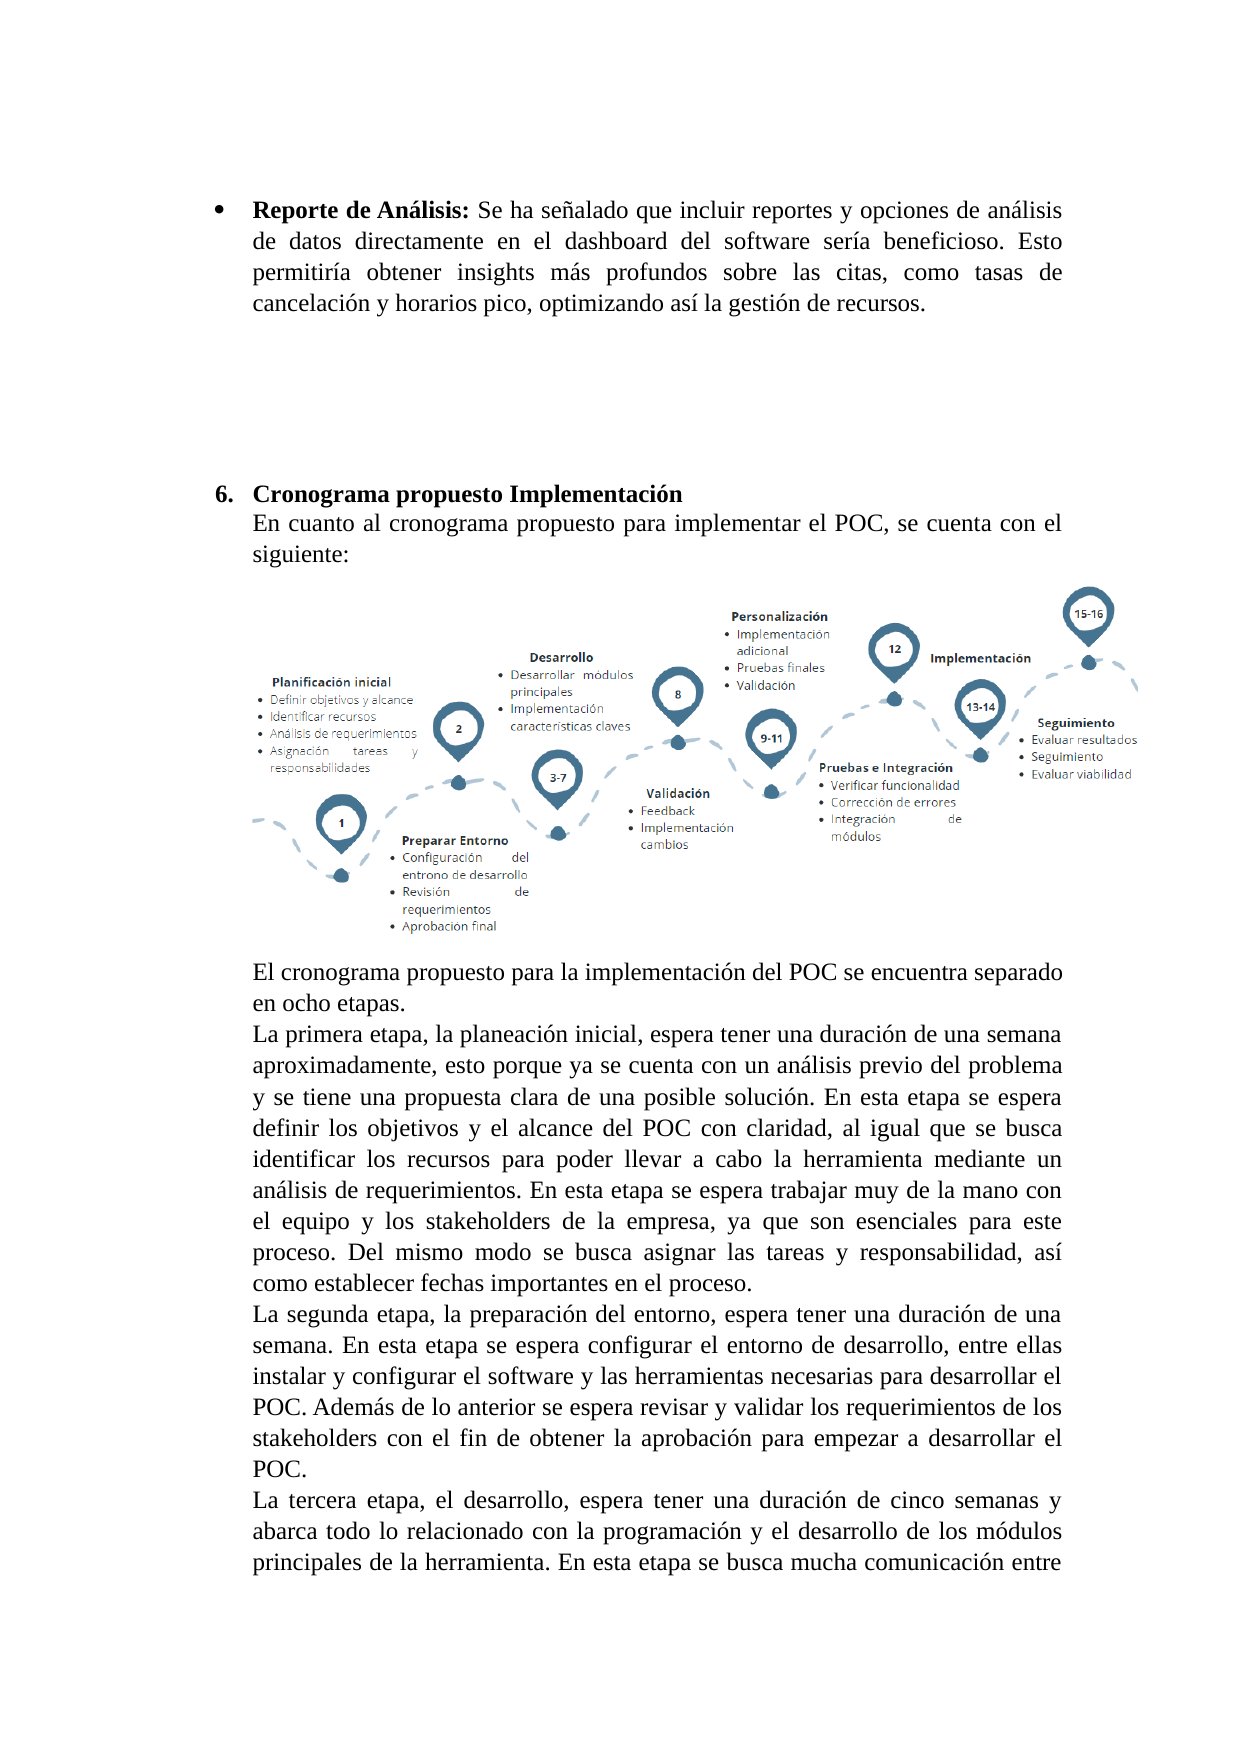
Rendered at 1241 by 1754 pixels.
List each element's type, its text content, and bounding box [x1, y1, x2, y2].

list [252, 1485, 1063, 1576]
list La segunda etapa, la preparación del entorno, espera tener una duración de una semana. En esta etapa se espera configurar el entorno de desarrollo, entre ellas instalar y configurar el software y las herramientas necesarias para desarrollar el POC. Además de lo anterior se espera revisar y validar los requerimientos de los stakeholders con el fin de obtener la aprobación para empezar a desarrollar el POC. [252, 1299, 1063, 1483]
picture [252, 570, 1138, 955]
list Reporte de Análisis: Se ha señalado que incluir reportes y opciones de análisis de datos directamente en el dashboard del software sería beneficioso. Esto permitiría obtener insights más profundos sobre las citas, como tasas de cancelación y horarios pico, optimizando así la gestión de recursos. [215, 195, 1063, 317]
list Cronograma propuesto Implementación [215, 479, 1063, 508]
list El cronograma propuesto para la implementación del POC se encuentra separado en ocho etapas. [252, 957, 1063, 1017]
list La primera etapa, la planeación inicial, espera tener una duración de una semana aproximadamente, esto porque ya se cuenta con un análisis previo del problema y se tiene una propuesta clara de una posible solución. En esta etapa se espera definir los objetivos y el alcance del POC con claridad, al igual que se busca identificar los recursos para poder llevar a cabo la herramienta mediante un análisis de requerimientos. En esta etapa se espera trabajar muy de la mano con el equipo y los stakeholders de la empresa, ya que son esenciales para este proceso. Del mismo modo se busca asignar las tareas y responsabilidad, así como establecer fechas importantes en el proceso. [252, 1019, 1063, 1297]
list En cuanto al cronograma propuesto para implementar el POC, se cuenta con el siguiente: [252, 508, 1063, 568]
